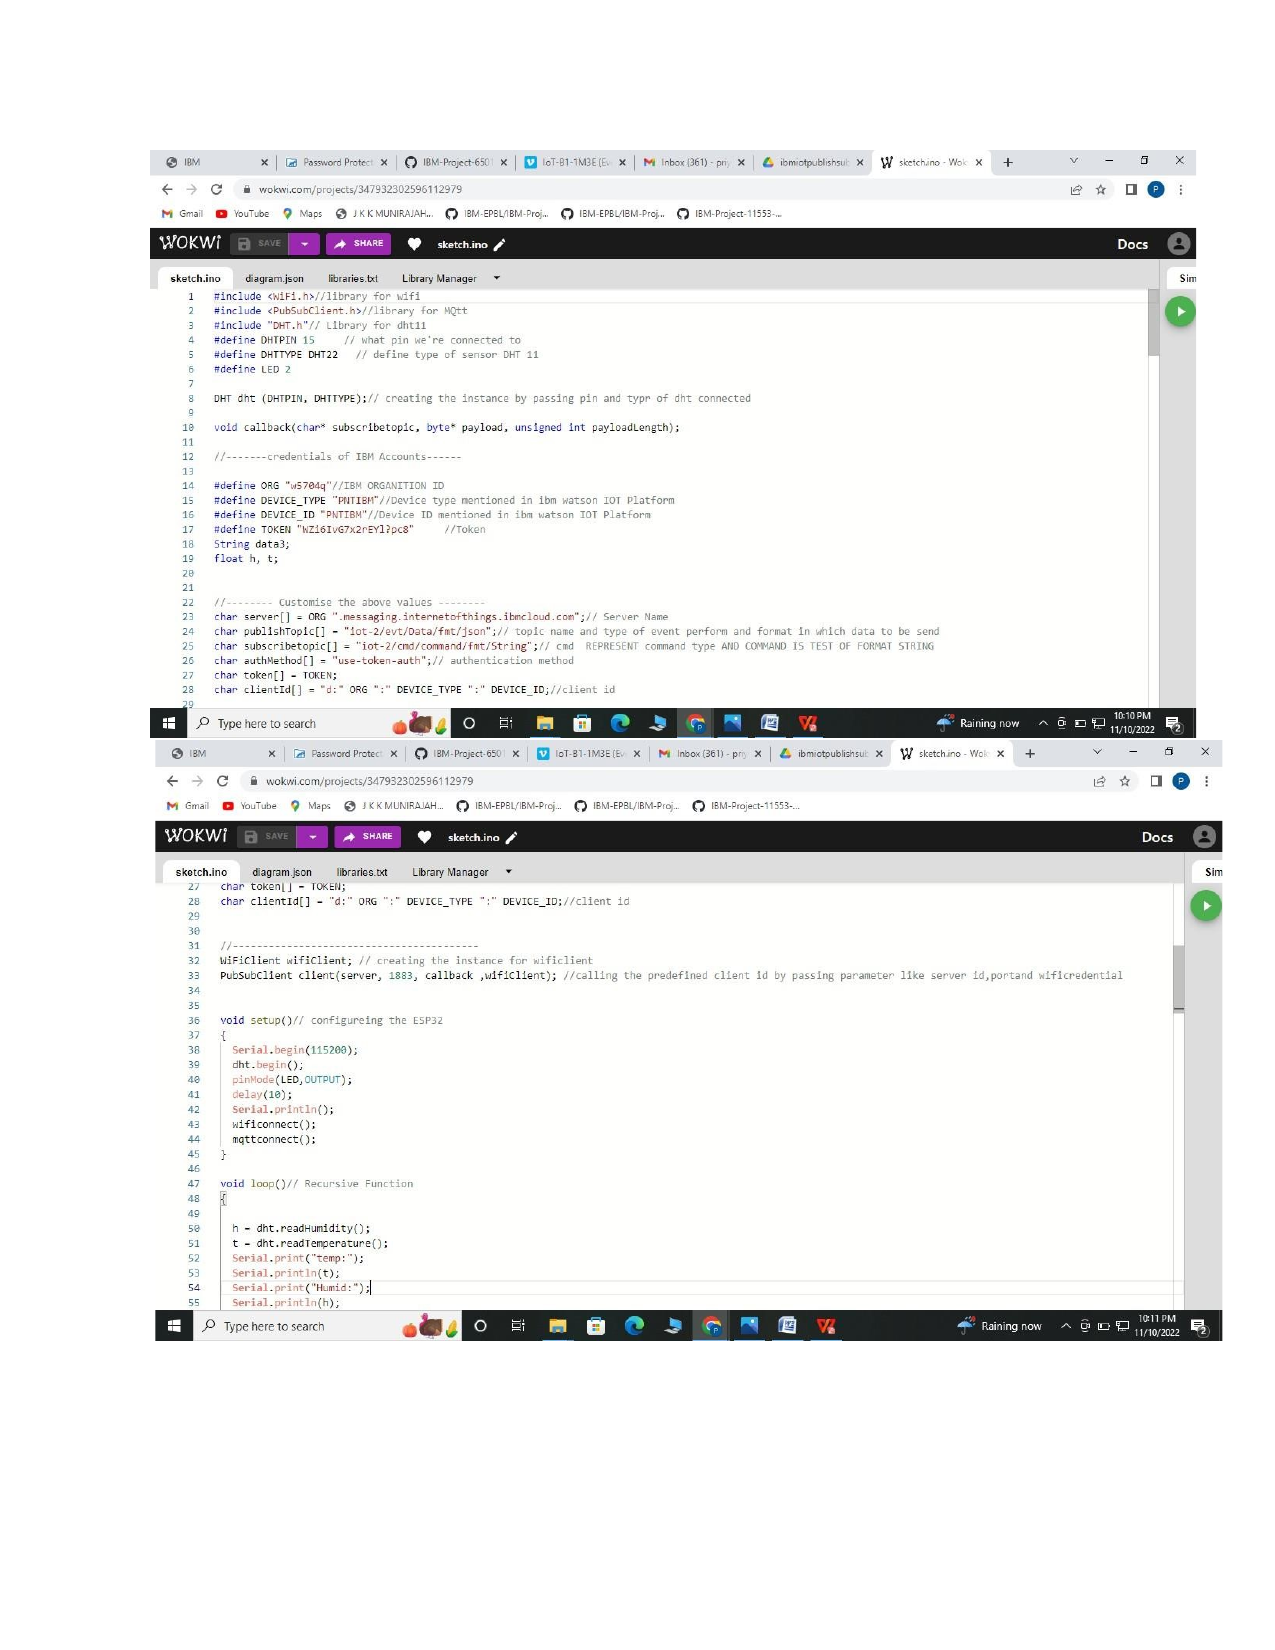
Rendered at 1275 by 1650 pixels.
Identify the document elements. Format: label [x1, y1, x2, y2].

picture [150, 150, 1197, 738]
picture [155, 740, 1223, 1341]
